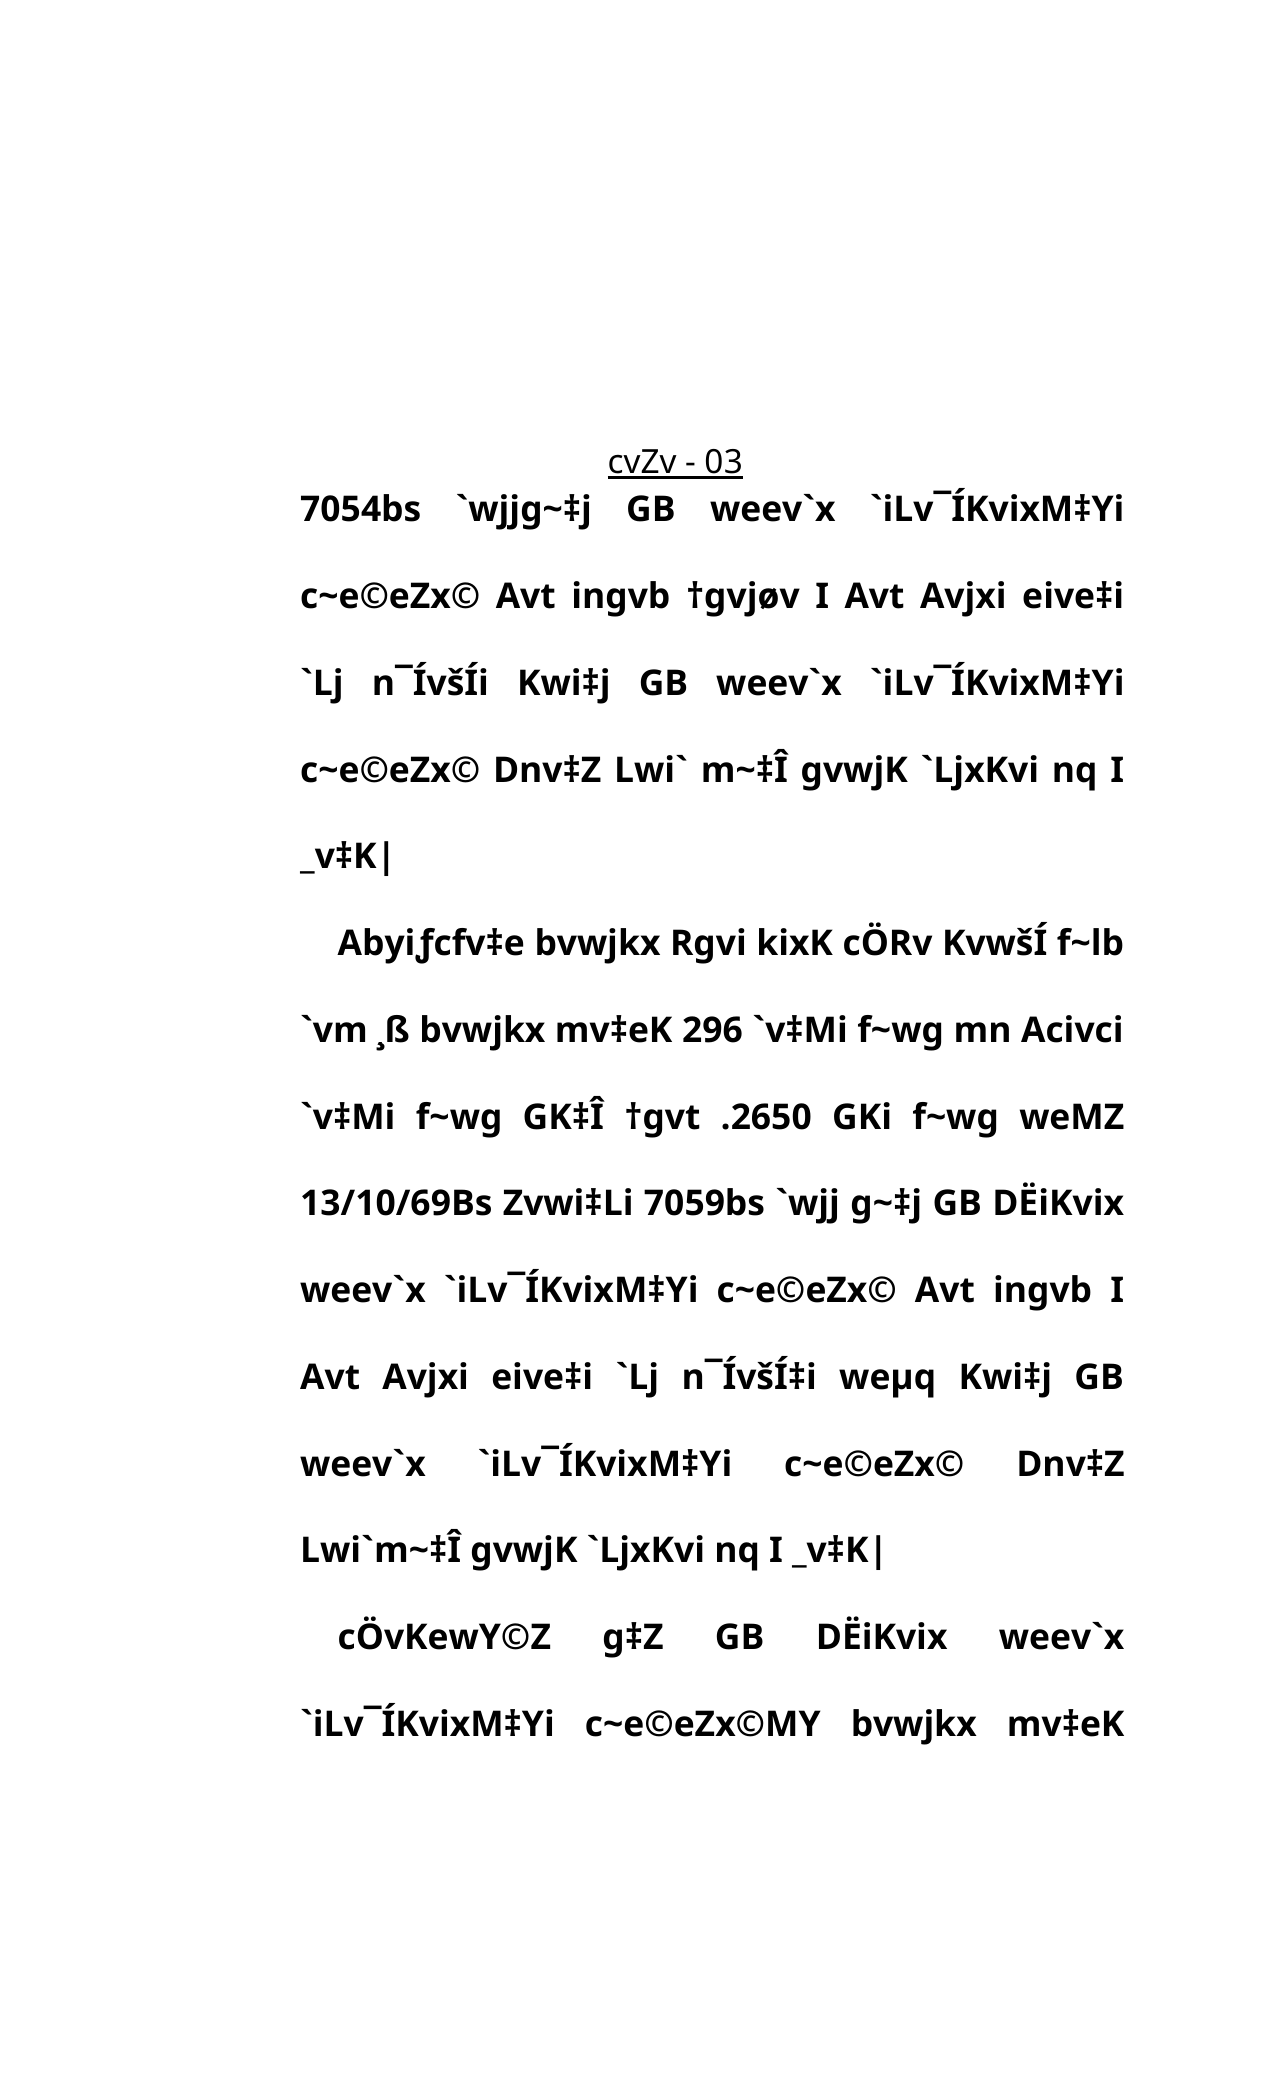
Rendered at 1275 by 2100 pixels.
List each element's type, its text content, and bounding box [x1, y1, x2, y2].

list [300, 1612, 1125, 1747]
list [300, 484, 1125, 879]
list Abyiƒcfv‡e bvwjkx Rgvi kixK cÖRv KvwšÍ f~lb `vm ¸ß bvwjkx mv‡eK 296 `v‡Mi f~wg mn Acivci `v‡Mi f~wg GK‡Î †gvt .2650 GKi f~wg weMZ 13/10/69Bs Zvwi‡Li 7059bs `wjj g~‡j GB DËiKvix weev`x `iLv¯ÍKvixM‡Yi c~e©eZx© Avt ingvb I Avt Avjxi eive‡i `Lj n¯ÍvšÍ‡i weµq Kwi‡j GB weev`x `iLv¯ÍKvixM‡Yi c~e©eZx© Dnv‡Z Lwi`m~‡Î gvwjK `LjxKvi nq I _v‡K| [300, 918, 1125, 1573]
